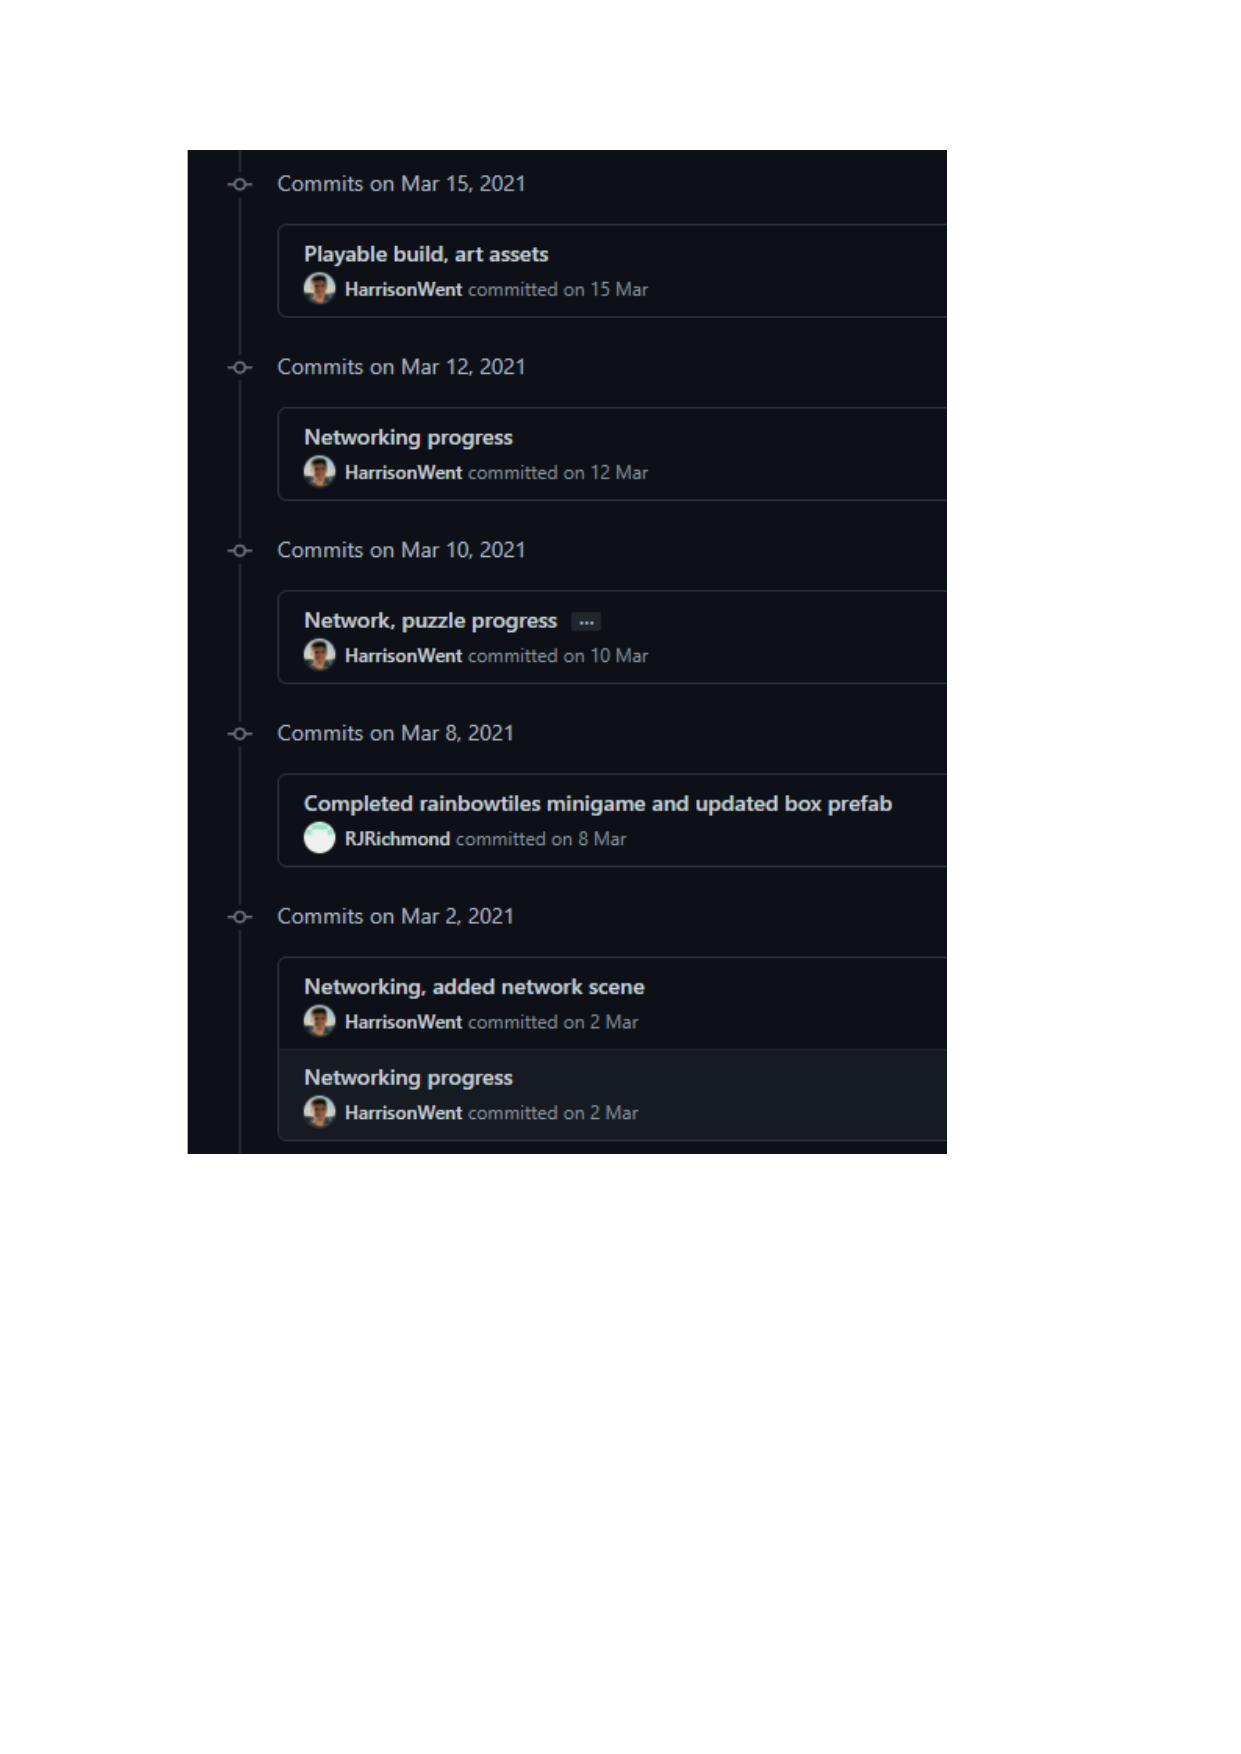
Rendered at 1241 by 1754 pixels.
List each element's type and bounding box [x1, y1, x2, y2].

picture [187, 150, 947, 1154]
